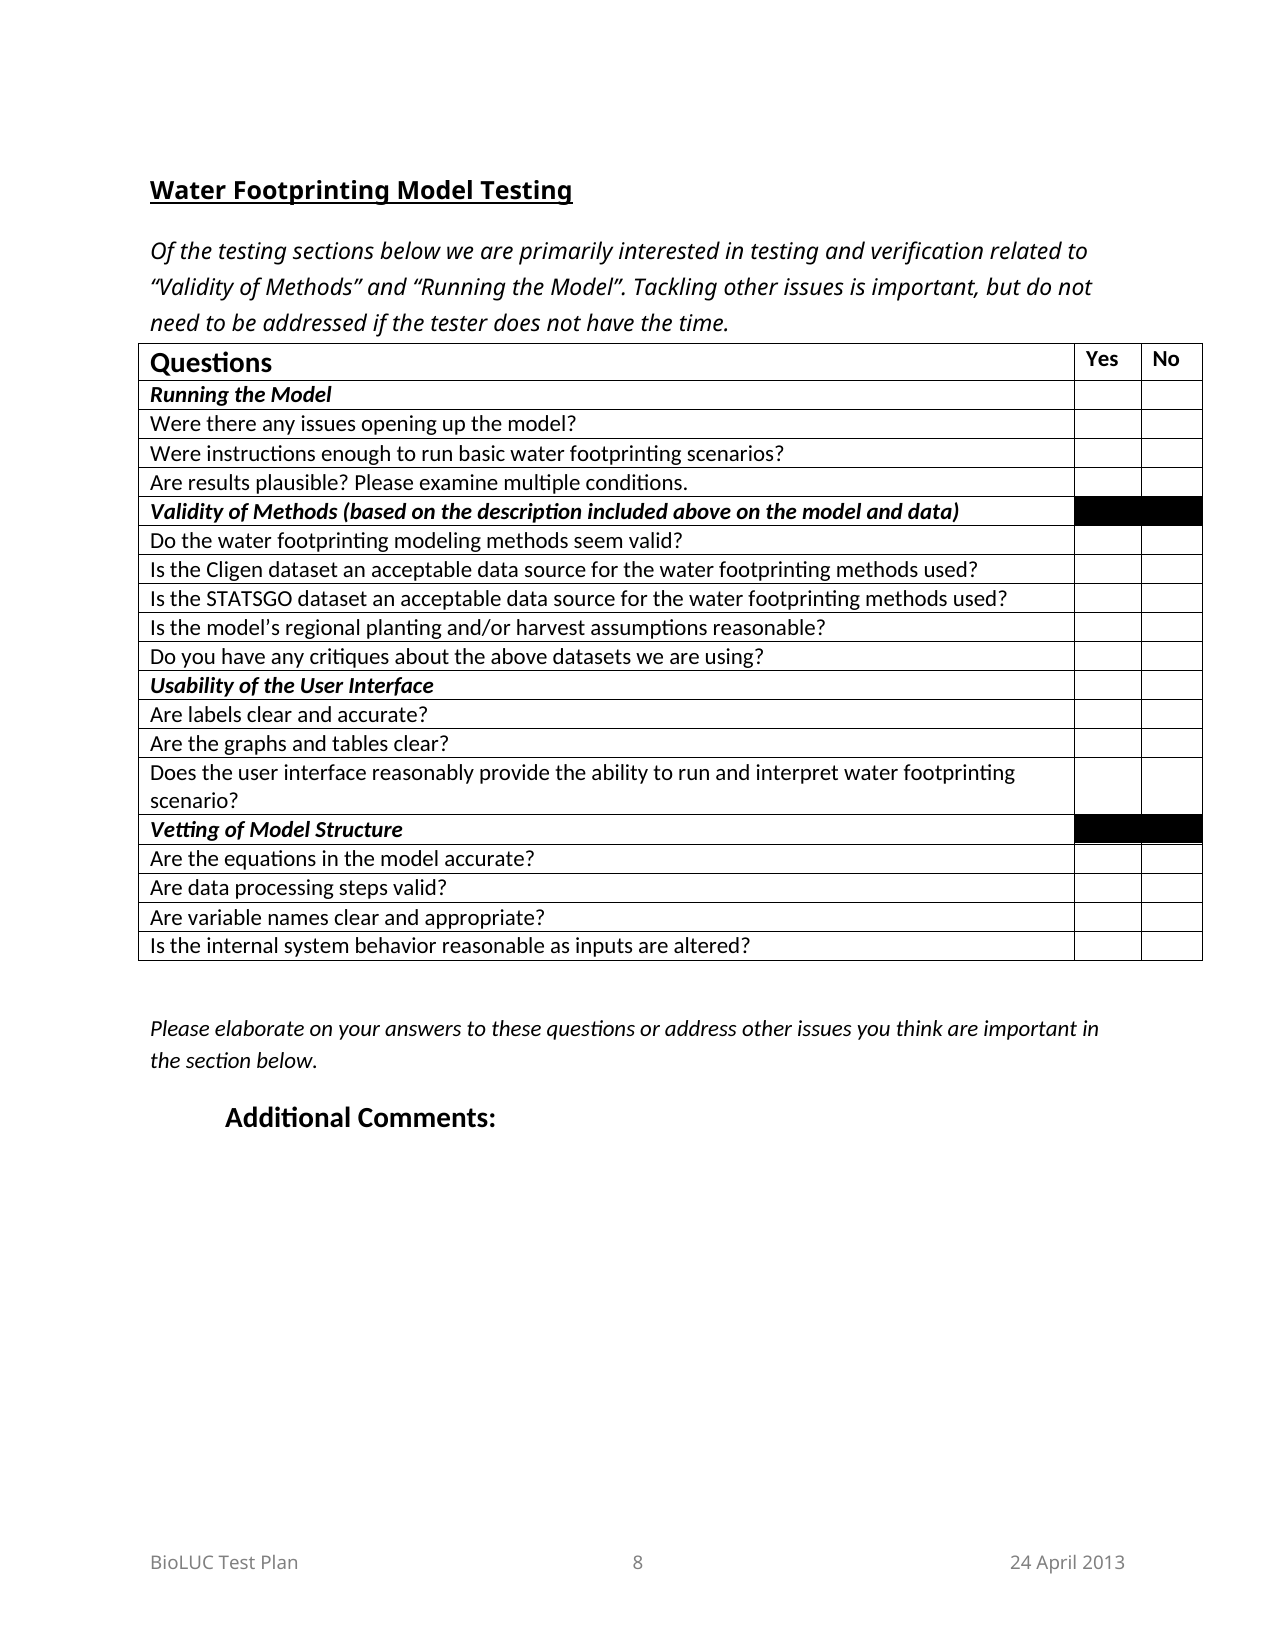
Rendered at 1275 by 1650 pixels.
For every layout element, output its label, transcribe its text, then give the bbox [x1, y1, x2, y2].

table_cell [1142, 381, 1202, 408]
table_cell [1075, 439, 1141, 467]
table_cell [1142, 874, 1202, 902]
table_cell [1075, 758, 1141, 814]
table_cell [1075, 381, 1141, 408]
table_cell Vetting of Model Structure [139, 815, 1074, 843]
table_cell Do the water footprinting modeling methods seem valid? [139, 526, 1074, 554]
table_cell Are results plausible? Please examine multiple conditions. [139, 468, 1074, 496]
table_cell [1142, 729, 1202, 757]
table_cell Were instructions enough to run basic water footprinting scenarios? [139, 439, 1074, 467]
table_cell [1142, 410, 1202, 438]
table_cell [1075, 700, 1141, 728]
text Water Footprinting Model Testing [150, 173, 1125, 207]
text Additional Comments: [225, 1099, 1125, 1134]
table_cell [1142, 642, 1202, 670]
table_cell [1142, 700, 1202, 728]
table_cell [1075, 874, 1141, 902]
table_cell [1075, 815, 1141, 843]
table_cell Validity of Methods (based on the description included above on the model and data) [139, 497, 1074, 525]
table_cell [1142, 758, 1202, 814]
table_cell [1142, 671, 1202, 699]
table_cell [1142, 526, 1202, 554]
table_cell Does the user interface reasonably provide the ability to run and interpret water footprinting scenario? [139, 758, 1074, 814]
table_cell Were there any issues opening up the model? [139, 410, 1074, 438]
table_cell [1075, 671, 1141, 699]
table_cell Do you have any critiques about the above datasets we are using? [139, 642, 1074, 670]
table_cell [1075, 497, 1141, 525]
table_cell [1142, 903, 1202, 931]
table_cell [1075, 845, 1141, 872]
table_cell Are the equations in the model accurate? [139, 845, 1074, 872]
table_cell Are the graphs and tables clear? [139, 729, 1074, 757]
table_cell Is the Cligen dataset an acceptable data source for the water footprinting methods used? [139, 555, 1074, 583]
table_cell Is the STATSGO dataset an acceptable data source for the water footprinting methods used? [139, 584, 1074, 612]
table_cell [1142, 468, 1202, 496]
table_cell [1142, 584, 1202, 612]
table_cell [1075, 642, 1141, 670]
text Please elaborate on your answers to these questions or address other issues you think are important in the section below. [150, 1014, 1125, 1074]
table_cell Running the Model [139, 381, 1074, 408]
table_cell Is the internal system behavior reasonable as inputs are altered? [139, 932, 1074, 960]
table_cell [1142, 613, 1202, 641]
table_header No [1142, 344, 1202, 379]
table_cell [1075, 932, 1141, 960]
table_cell Is the model’s regional planting and/or harvest assumptions reasonable? [139, 613, 1074, 641]
table_cell [1075, 613, 1141, 641]
table_cell [1142, 555, 1202, 583]
table_cell [1142, 439, 1202, 467]
table_cell [1142, 845, 1202, 872]
table_cell [1142, 932, 1202, 960]
table_cell [1075, 410, 1141, 438]
table_cell [1075, 468, 1141, 496]
table_header Yes [1075, 344, 1141, 379]
table_cell [1075, 729, 1141, 757]
table_cell Are data processing steps valid? [139, 874, 1074, 902]
table_cell [1075, 555, 1141, 583]
table_cell [1142, 497, 1202, 525]
table_cell [1142, 815, 1202, 843]
table_cell Are labels clear and accurate? [139, 700, 1074, 728]
table_cell Are variable names clear and appropriate? [139, 903, 1074, 931]
table_cell Usability of the User Interface [139, 671, 1074, 699]
table_cell [1075, 903, 1141, 931]
table_cell [1075, 526, 1141, 554]
table_cell [1075, 584, 1141, 612]
text Of the testing sections below we are primarily interested in testing and verification related to “Validity of Methods” and “Running the Model”. Tackling other issues is important, but do not need to be addressed if the tester does not have the time. [150, 235, 1125, 338]
table_header Questions [139, 344, 1074, 379]
